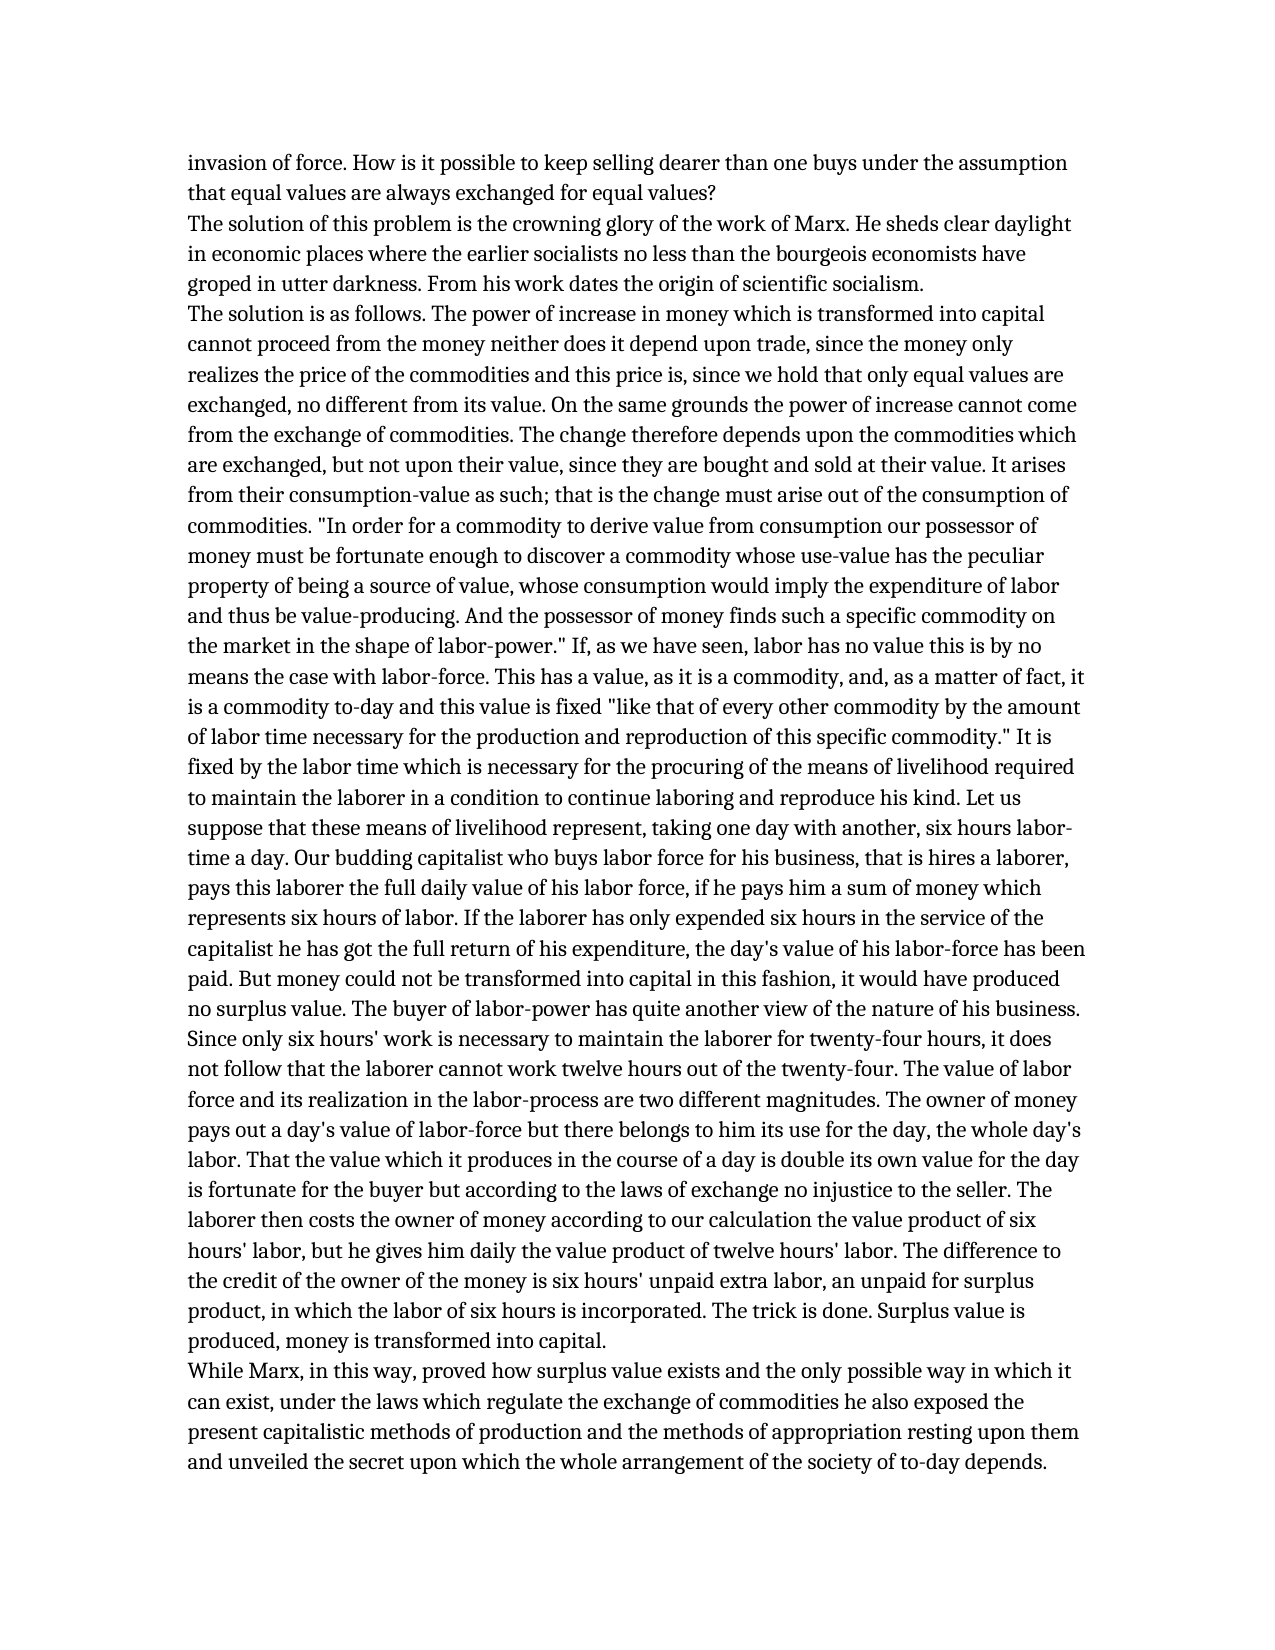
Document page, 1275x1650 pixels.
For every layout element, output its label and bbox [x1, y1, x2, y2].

text [187, 150, 1087, 1475]
